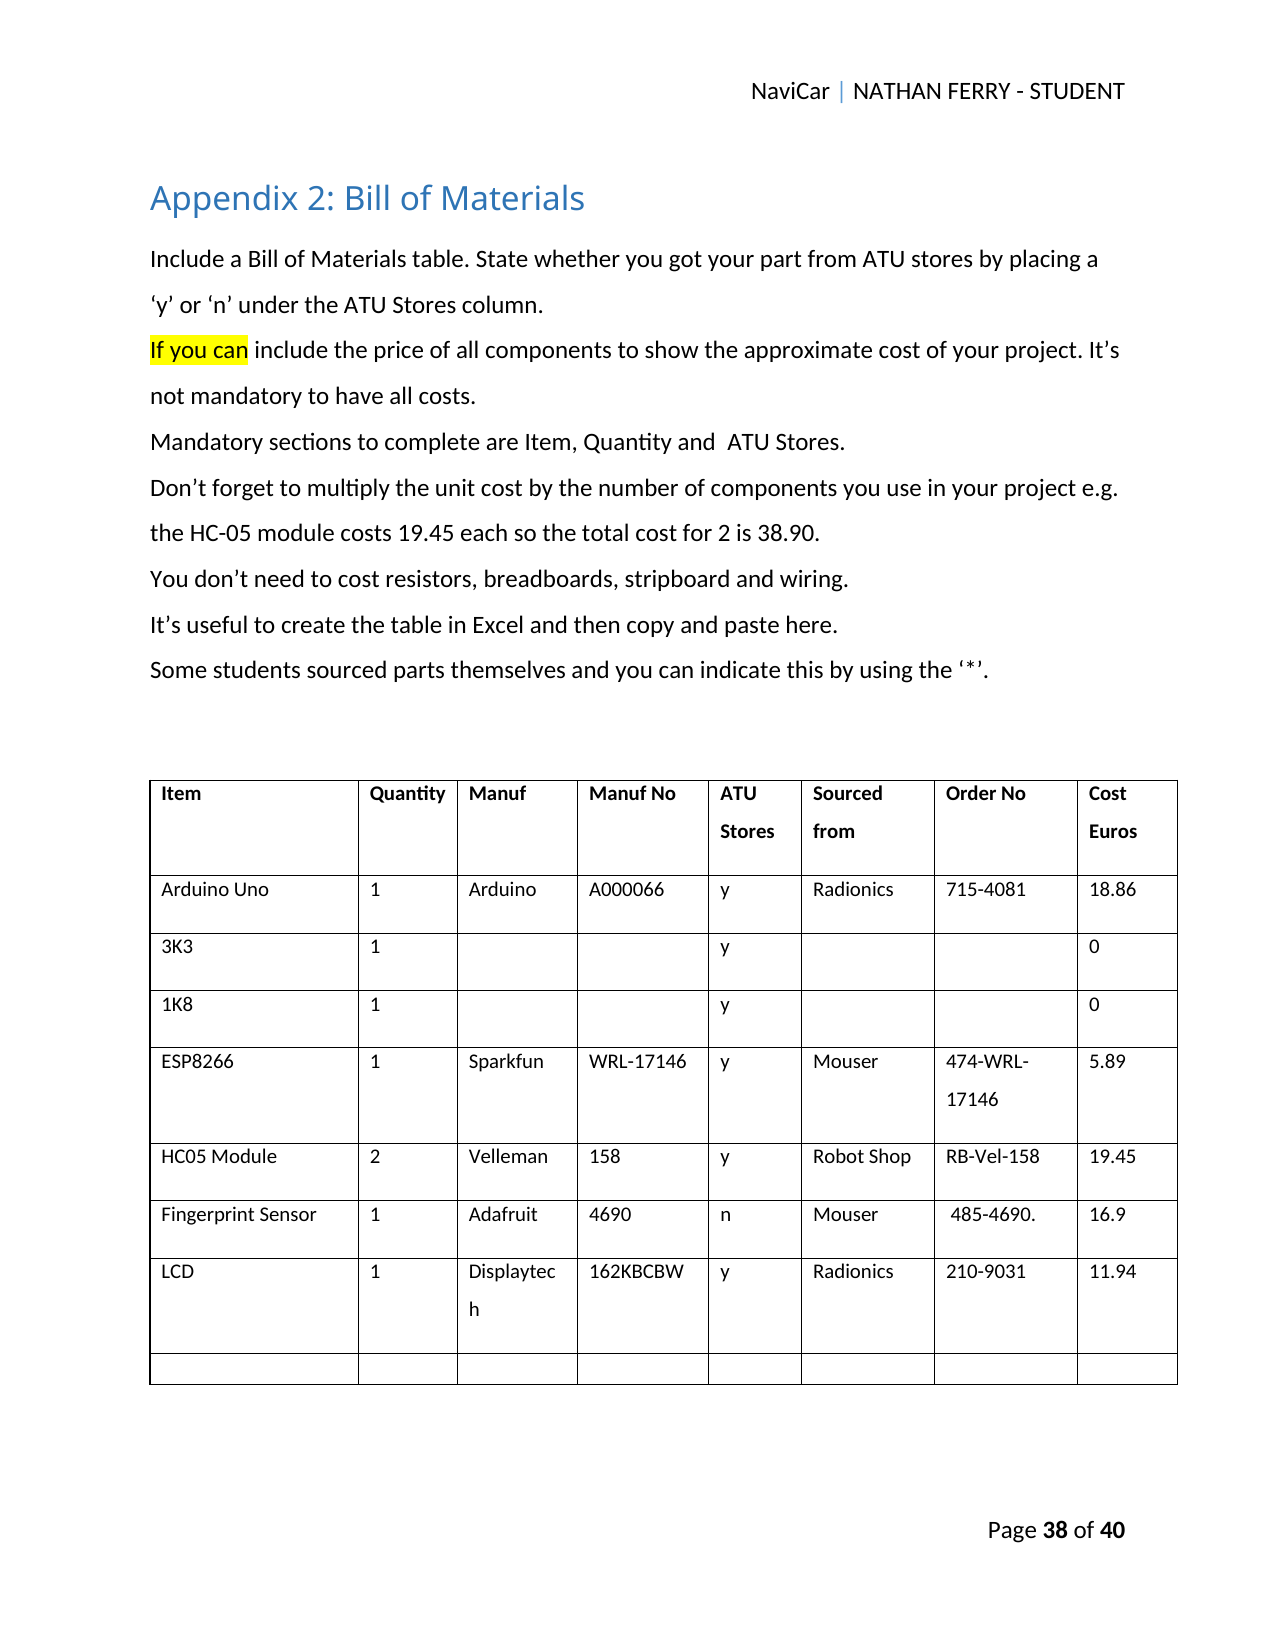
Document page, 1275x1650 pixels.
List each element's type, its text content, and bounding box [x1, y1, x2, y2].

table_header Order No [935, 781, 1077, 875]
table_cell [578, 934, 708, 990]
table_cell 1 [359, 1201, 457, 1257]
table_cell 2 [359, 1144, 457, 1200]
table_cell y [709, 1048, 801, 1143]
table_cell [1078, 1354, 1177, 1384]
table_cell [935, 1354, 1077, 1384]
table_cell 1 [359, 876, 457, 932]
table_cell WRL-17146 [578, 1048, 708, 1143]
table_cell 4690 [578, 1201, 708, 1257]
table_cell y [709, 876, 801, 932]
table_cell 1K8 [151, 991, 358, 1047]
table_header Sourced from [802, 781, 934, 875]
table_cell Sparkfun [458, 1048, 577, 1143]
table_cell [802, 991, 934, 1047]
table_cell 0 [1078, 934, 1177, 990]
table_cell y [709, 1144, 801, 1200]
table_cell 474-WRL-17146 [935, 1048, 1077, 1143]
table_header Cost Euros [1078, 781, 1177, 875]
table_cell Mouser [802, 1201, 934, 1257]
table_header Quantity [359, 781, 457, 875]
subtitle Appendix 2: Bill of Materials [150, 175, 1125, 220]
table_cell y [709, 991, 801, 1047]
table_cell Robot Shop [802, 1144, 934, 1200]
table_cell 0 [1078, 991, 1177, 1047]
table_cell ESP8266 [151, 1048, 358, 1143]
table_cell 162KBCBW [578, 1259, 708, 1353]
table_cell [709, 1354, 801, 1384]
table_cell LCD [151, 1259, 358, 1353]
table_cell RB-Vel-158 [935, 1144, 1077, 1200]
table_cell [935, 991, 1077, 1047]
table_cell 158 [578, 1144, 708, 1200]
table_cell y [709, 934, 801, 990]
table_cell 5.89 [1078, 1048, 1177, 1143]
table_cell HC05 Module [151, 1144, 358, 1200]
table_cell [578, 1354, 708, 1384]
table_header Manuf [458, 781, 577, 875]
table_header Manuf No [578, 781, 708, 875]
table_cell Fingerprint Sensor [151, 1201, 358, 1257]
table_cell Mouser [802, 1048, 934, 1143]
table_cell y [709, 1259, 801, 1353]
table_header Item [151, 781, 358, 875]
table_cell 1 [359, 1259, 457, 1353]
table_cell Radionics [802, 1259, 934, 1353]
text Include a Bill of Materials table. State whether you got your part from ATU stores by placing a ‘y’ or ‘n’ under the ATU Stores column. If you can include the price of all components to show the approximate cost of your project. It’s not mandatory to have all costs. Mandatory sections to complete are Item, Quantity and ATU Stores. Don’t forget to multiply the unit cost by the number of components you use in your project e.g. the HC-05 module costs 19.45 each so the total cost for 2 is 38.90. You don’t need to cost resistors, breadboards, stripboard and wiring. It’s useful to create the table in Excel and then copy and paste here. Some students sourced parts themselves and you can indicate this by using the ‘*’. [150, 243, 1125, 685]
table_cell 3K3 [151, 934, 358, 990]
table_cell Displaytech [458, 1259, 577, 1353]
table_cell 715-4081 [935, 876, 1077, 932]
table_cell 1 [359, 934, 457, 990]
table_cell Adafruit [458, 1201, 577, 1257]
table_cell [935, 934, 1077, 990]
table_cell [578, 991, 708, 1047]
table_cell 11.94 [1078, 1259, 1177, 1353]
table_cell 210-9031 [935, 1259, 1077, 1353]
table_cell Radionics [802, 876, 934, 932]
table_cell [458, 934, 577, 990]
table_cell [802, 934, 934, 990]
table_cell n [709, 1201, 801, 1257]
table_cell 18.86 [1078, 876, 1177, 932]
table_cell A000066 [578, 876, 708, 932]
table_cell Velleman [458, 1144, 577, 1200]
table_cell Arduino [458, 876, 577, 932]
table_cell [359, 1354, 457, 1384]
table_cell 485-4690. [935, 1201, 1077, 1257]
table_cell 16.9 [1078, 1201, 1177, 1257]
table_cell [151, 1354, 358, 1384]
table_cell Arduino Uno [151, 876, 358, 932]
table_cell 19.45 [1078, 1144, 1177, 1200]
table_cell 1 [359, 1048, 457, 1143]
table_cell [802, 1354, 934, 1384]
table_cell [458, 991, 577, 1047]
table_header ATU Stores [709, 781, 801, 875]
table_cell [458, 1354, 577, 1384]
table_cell 1 [359, 991, 457, 1047]
